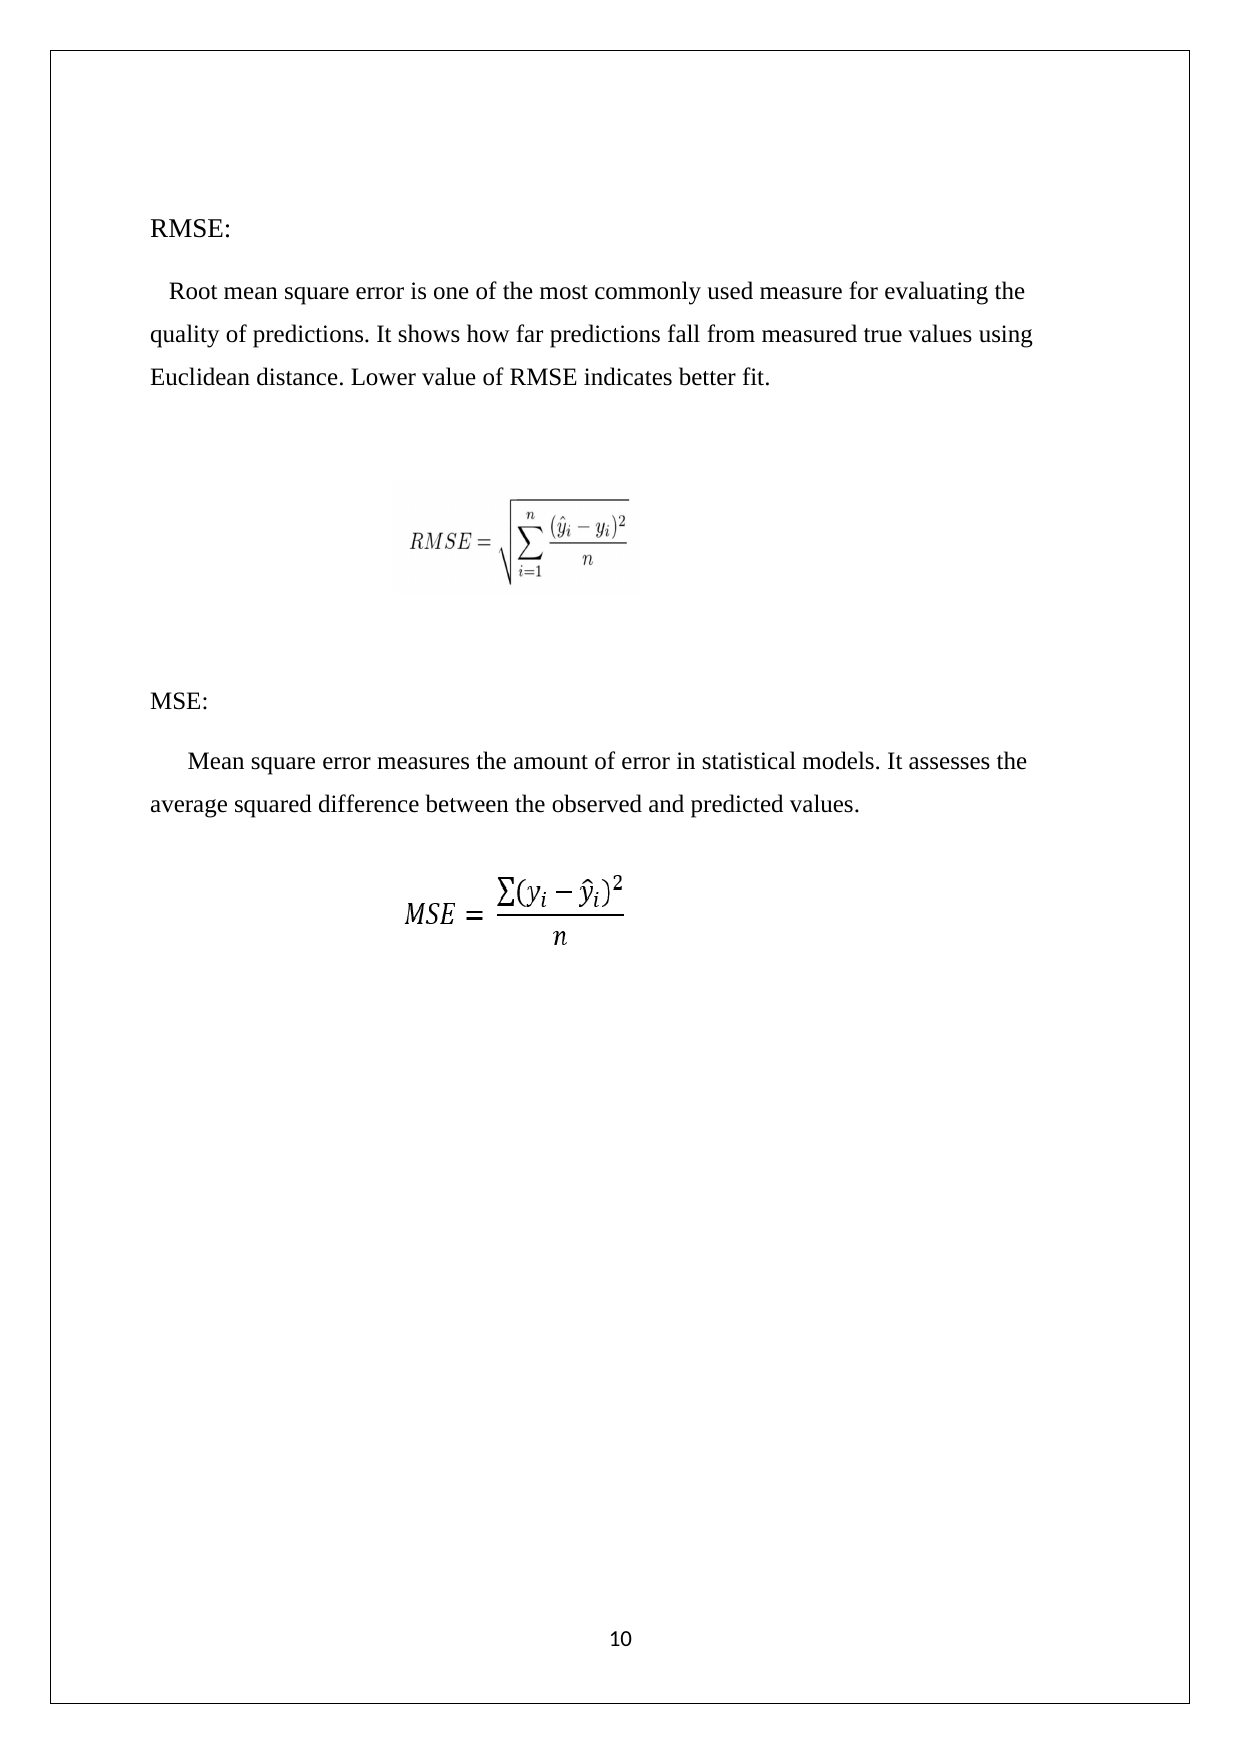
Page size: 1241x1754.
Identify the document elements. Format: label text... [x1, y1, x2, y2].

text Root mean square error is one of the most commonly used measure for evaluating the quality of predictions. It shows how far predictions fall from measured true values using Euclidean distance. Lower value of RMSE indicates better fit. [150, 276, 1090, 391]
picture [393, 848, 639, 979]
text Mean square error measures the amount of error in statistical models. It assesses the average squared difference between the observed and predicted values. [150, 746, 1090, 818]
picture [393, 481, 639, 596]
text RMSE: [150, 212, 1090, 243]
text MSE: [150, 686, 1090, 715]
